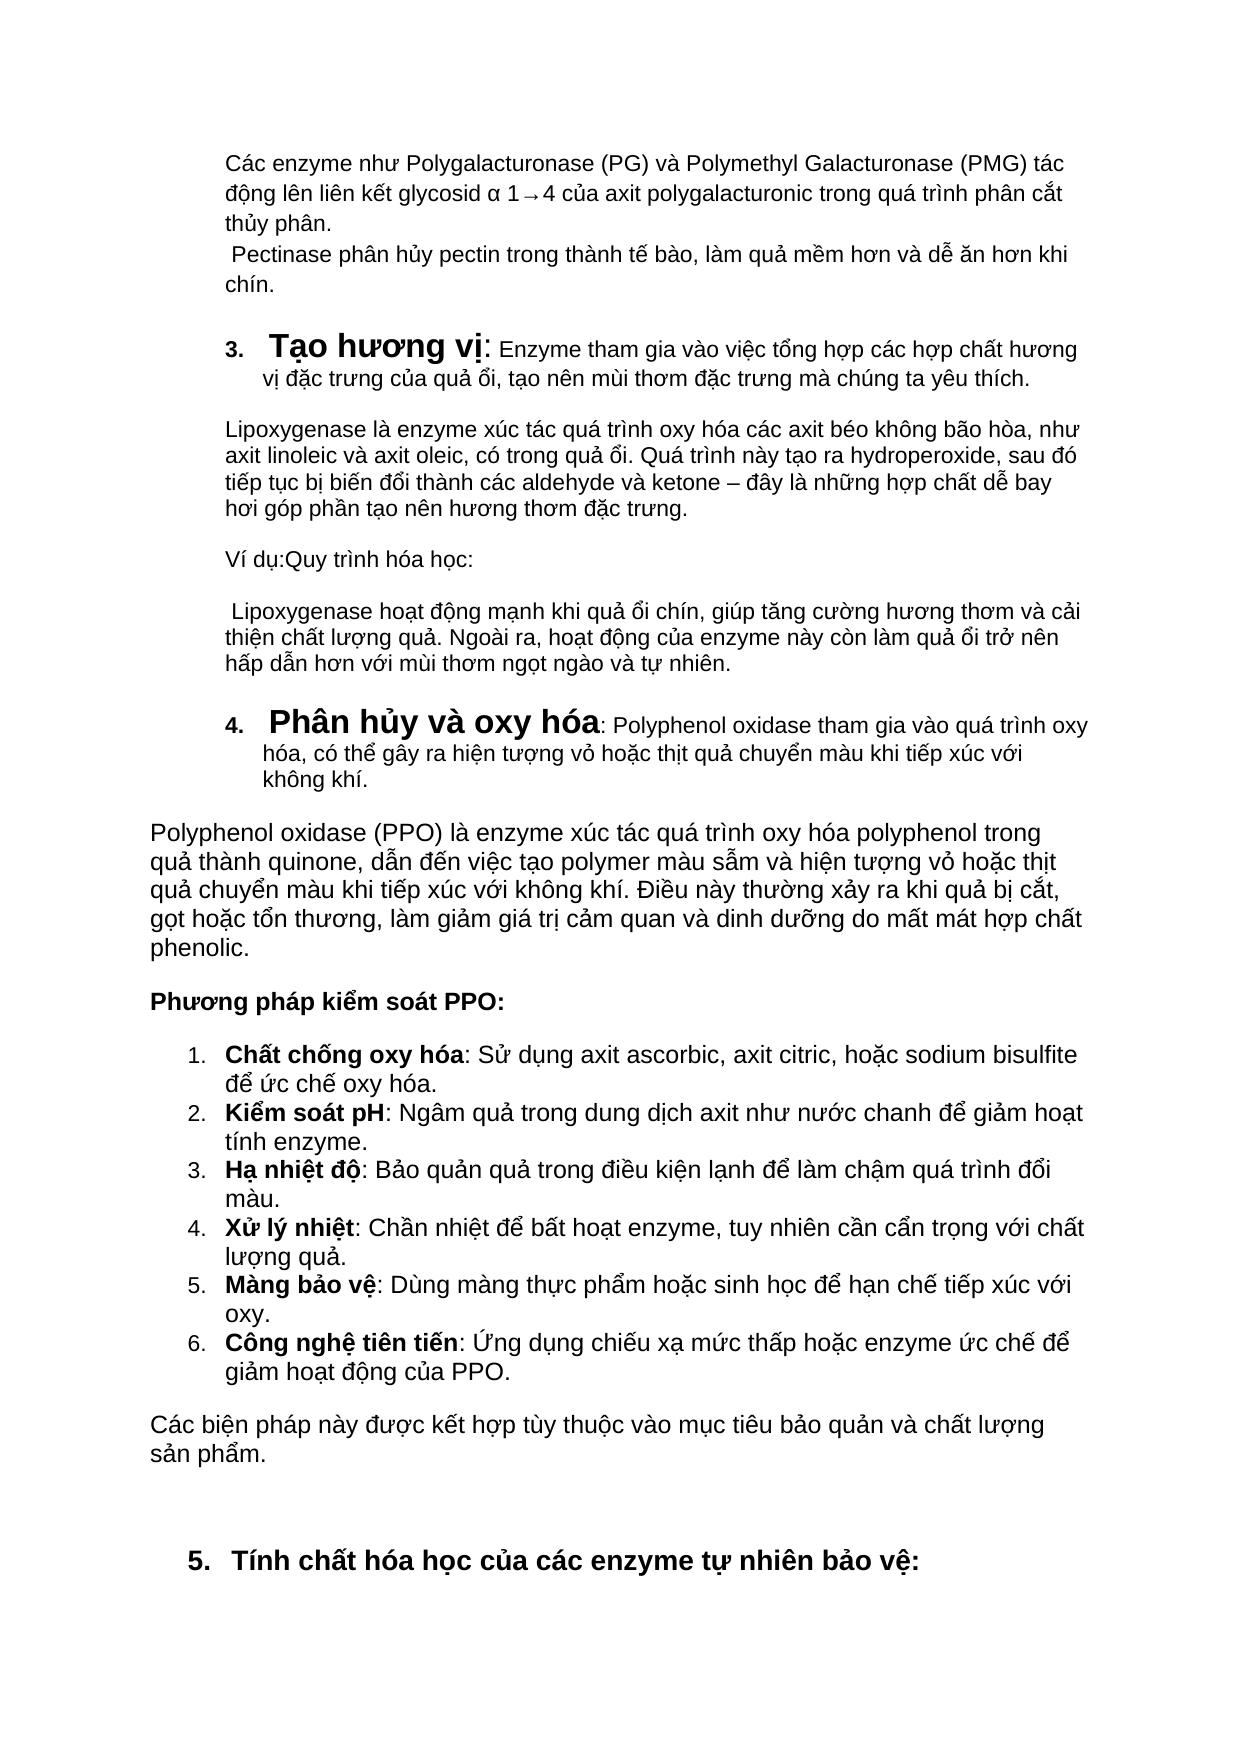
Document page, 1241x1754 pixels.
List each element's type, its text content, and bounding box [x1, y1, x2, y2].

list Hạ nhiệt độ: Bảo quản quả trong điều kiện lạnh để làm chậm quá trình đổi màu. [187, 1155, 1090, 1213]
text Pectinase phân hủy pectin trong thành tế bào, làm quả mềm hơn và dễ ăn hơn khi chín. [225, 241, 1090, 297]
text 5. Tính chất hóa học của các enzyme tự nhiên bảo vệ: [187, 1544, 1090, 1577]
text 3. Tạo hương vị: Enzyme tham gia vào việc tổng hợp các hợp chất hương vị đặc trưng của quả ổi, tạo nên mùi thơm đặc trưng mà chúng ta yêu thích. [225, 326, 1090, 391]
list Chất chống oxy hóa: Sử dụng axit ascorbic, axit citric, hoặc sodium bisulfite để ức chế oxy hóa. [187, 1040, 1090, 1098]
text Ví dụ:Quy trình hóa học: [225, 546, 1090, 573]
list Công nghệ tiên tiến: Ứng dụng chiếu xạ mức thấp hoặc enzyme ức chế để giảm hoạt động của PPO. [187, 1328, 1090, 1385]
text Lipoxygenase là enzyme xúc tác quá trình oxy hóa các axit béo không bão hòa, như axit linoleic và axit oleic, có trong quả ổi. Quá trình này tạo ra hydroperoxide, sau đó tiếp tục bị biến đổi thành các aldehyde và ketone – đây là những hợp chất dễ bay hơi góp phần tạo nên hương thơm đặc trưng. [225, 416, 1090, 521]
text Phương pháp kiểm soát PPO: [150, 987, 1090, 1015]
list Kiểm soát pH: Ngâm quả trong dung dịch axit như nước chanh để giảm hoạt tính enzyme. [187, 1098, 1090, 1155]
text Các enzyme như Polygalacturonase (PG) và Polymethyl Galacturonase (PMG) tác động lên liên kết glycosid α 1→4 của axit polygalacturonic trong quá trình phân cắt thủy phân. [225, 150, 1090, 237]
list Màng bảo vệ: Dùng màng thực phẩm hoặc sinh học để hạn chế tiếp xúc với oxy. [187, 1270, 1090, 1328]
list Xử lý nhiệt: Chần nhiệt để bất hoạt enzyme, tuy nhiên cần cẩn trọng với chất lượng quả. [187, 1213, 1090, 1270]
text Lipoxygenase hoạt động mạnh khi quả ổi chín, giúp tăng cường hương thơm và cải thiện chất lượng quả. Ngoài ra, hoạt động của enzyme này còn làm quả ổi trở nên hấp dẫn hơn với mùi thơm ngọt ngào và tự nhiên. [225, 598, 1090, 677]
text Các biện pháp này được kết hợp tùy thuộc vào mục tiêu bảo quản và chất lượng sản phẩm. [150, 1410, 1090, 1468]
text 4. Phân hủy và oxy hóa: Polyphenol oxidase tham gia vào quá trình oxy hóa, có thể gây ra hiện tượng vỏ hoặc thịt quả chuyển màu khi tiếp xúc với không khí. [225, 702, 1090, 793]
text Polyphenol oxidase (PPO) là enzyme xúc tác quá trình oxy hóa polyphenol trong quả thành quinone, dẫn đến việc tạo polymer màu sẫm và hiện tượng vỏ hoặc thịt quả chuyển màu khi tiếp xúc với không khí. Điều này thường xảy ra khi quả bị cắt, gọt hoặc tổn thương, làm giảm giá trị cảm quan và dinh dưỡng do mất mát hợp chất phenolic. [150, 818, 1090, 962]
